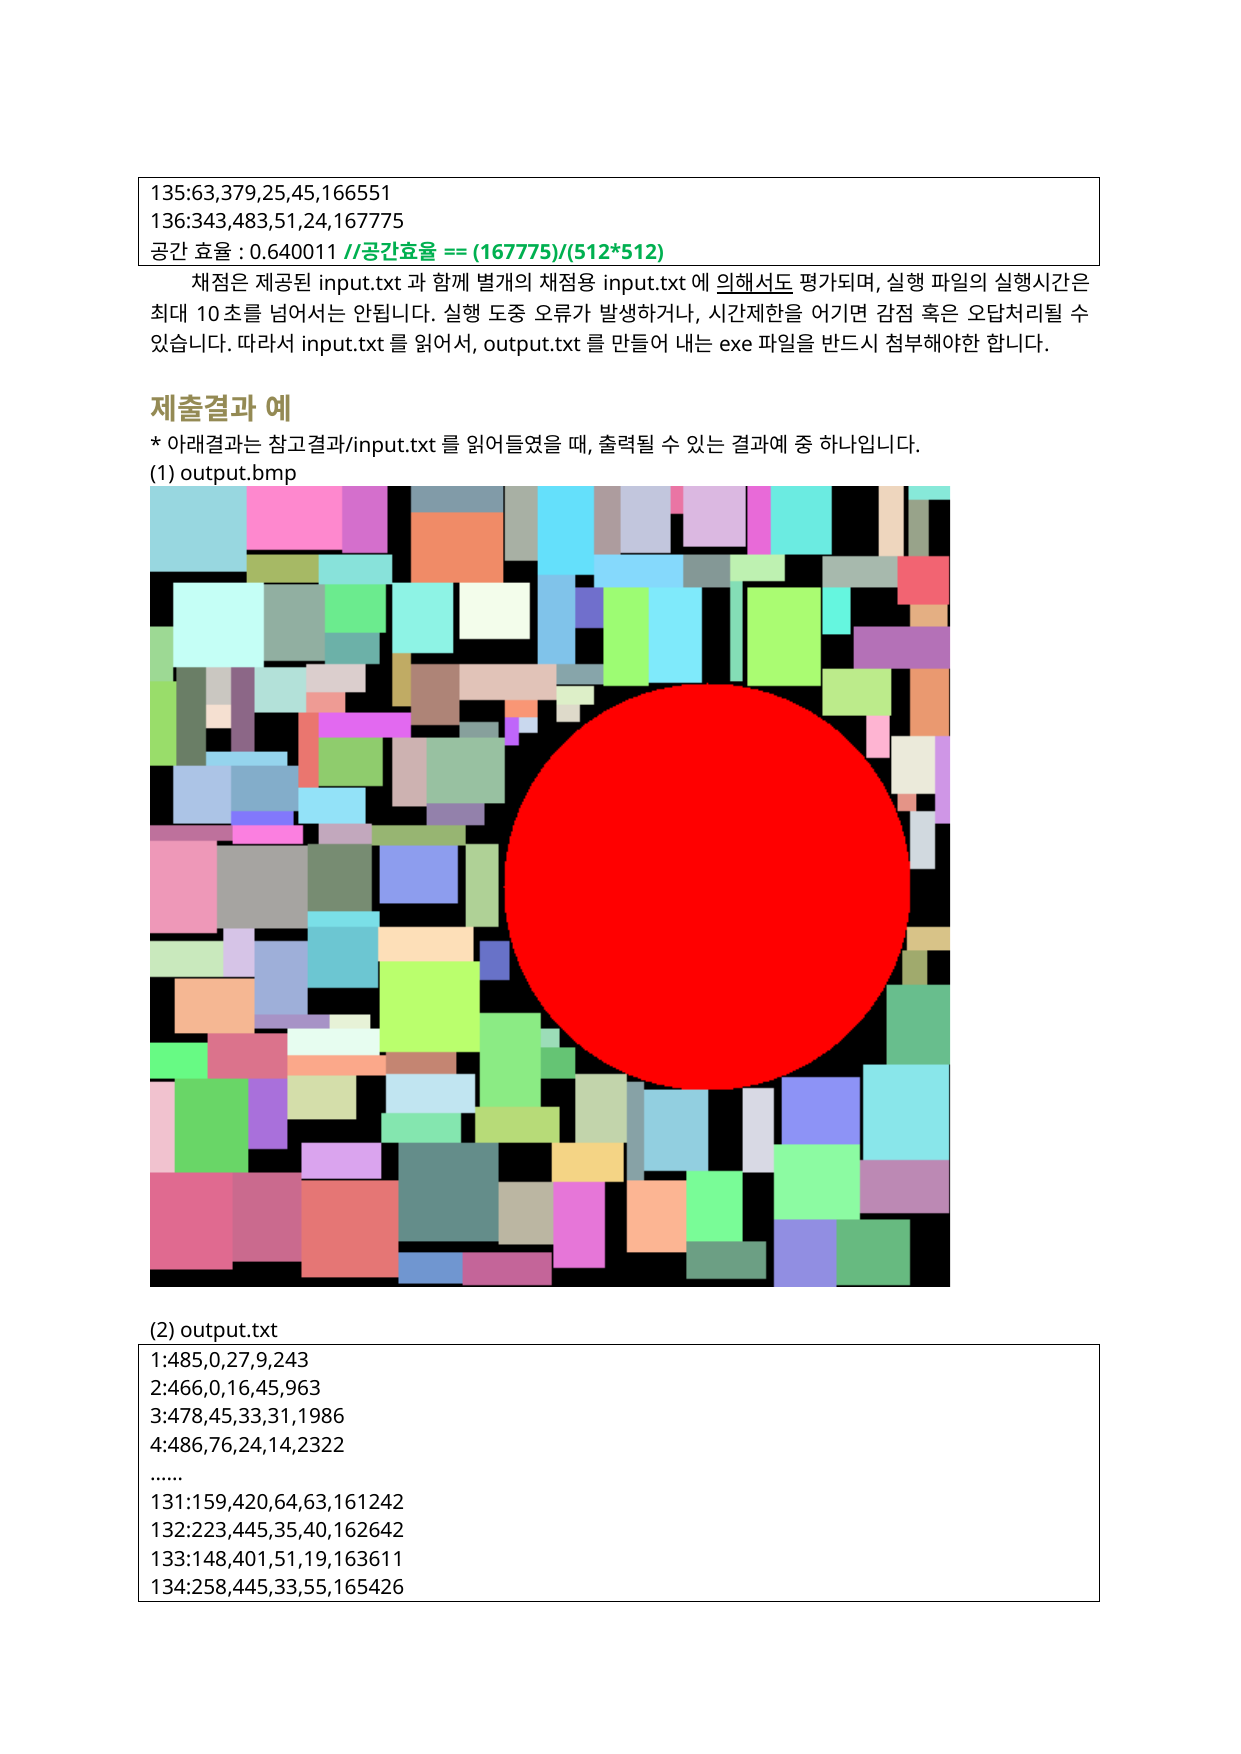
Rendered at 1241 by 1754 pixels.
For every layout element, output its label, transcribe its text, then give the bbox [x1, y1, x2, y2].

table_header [139, 178, 1099, 265]
picture [150, 486, 951, 1287]
text 채점은 제공된 input.txt 과 함께 별개의 채점용 input.txt 에 의해서도 평가되며, 실행 파일의 실행시간은 최대 10초를 넘어서는 안됩니다. 실행 도중 오류가 발생하거나, 시간제한을 어기면 감점 혹은 오답처리될 수 있습니다. 따라서 input.txt 를 읽어서, output.txt 를 만들어 내는 exe 파일을 반드시 첨부해야한 합니다. [150, 266, 1090, 357]
text (2) output.txt [150, 1315, 1090, 1344]
text * 아래결과는 참고결과/input.txt 를 읽어들였을 때, 출력될 수 있는 결과예 중 하나입니다. [150, 428, 1090, 458]
text (1) output.bmp [150, 458, 1090, 487]
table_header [139, 1345, 1099, 1601]
text 제출결과 예 [150, 386, 1090, 428]
